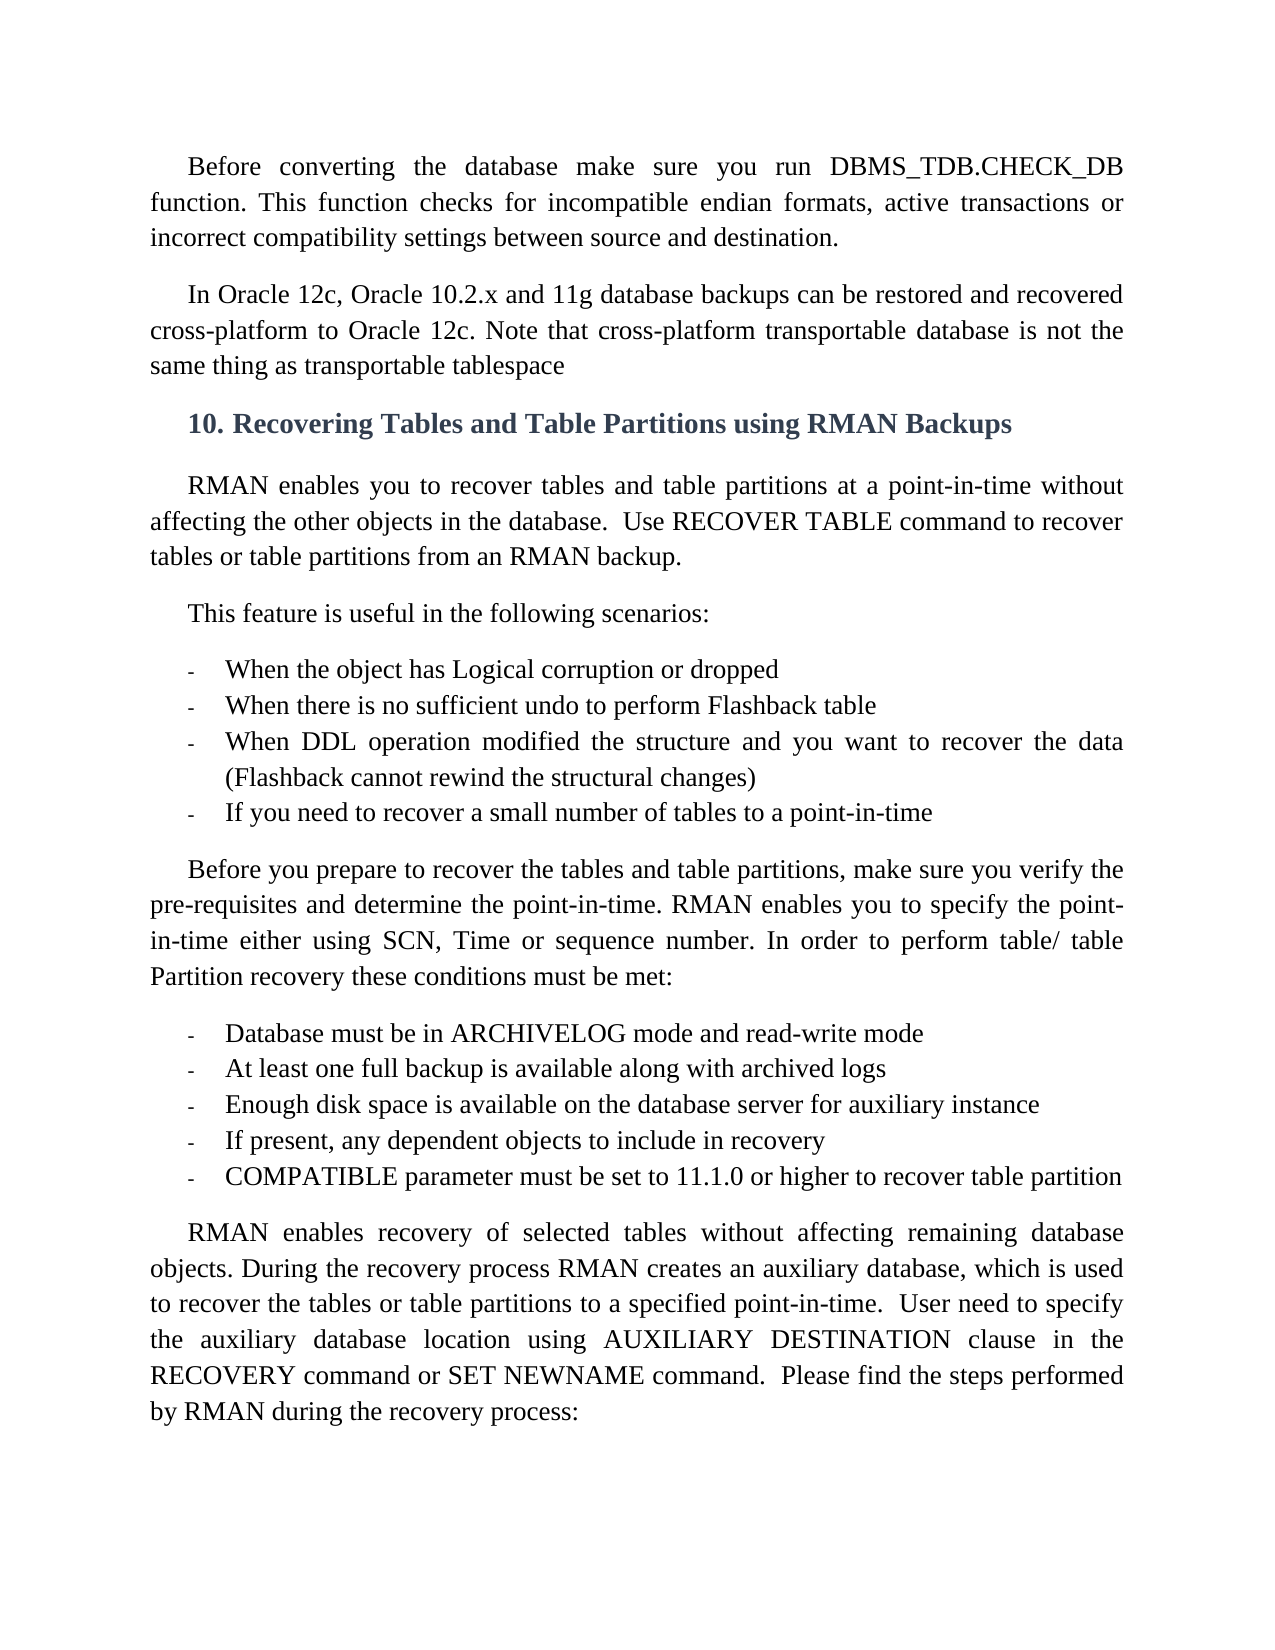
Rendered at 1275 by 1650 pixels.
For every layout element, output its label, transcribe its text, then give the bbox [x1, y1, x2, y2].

subtitle Recovering Tables and Table Partitions using RMAN Backups [187, 406, 1125, 439]
text Before you prepare to recover the tables and table partitions, make sure you verify the pre-requisites and determine the point-in-time. RMAN enables you to specify the point-in-time either using SCN, Time or sequence number. In order to perform table/ table Partition recovery these conditions must be met: [150, 853, 1125, 991]
list When there is no sufficient undo to perform Flashback table [187, 689, 1125, 720]
list If present, any dependent objects to include in recovery [187, 1124, 1125, 1155]
list Database must be in ARCHIVELOG mode and read-write mode [187, 1017, 1125, 1048]
list COMPATIBLE parameter must be set to 11.1.0 or higher to recover table partition [187, 1159, 1125, 1191]
list Enough disk space is available on the database server for auxiliary instance [187, 1088, 1125, 1119]
list When the object has Logical corruption or dropped [187, 653, 1125, 684]
list When DDL operation modified the structure and you want to recover the data (Flashback cannot rewind the structural changes) [187, 725, 1125, 792]
text Before converting the database make sure you run DBMS_TDB.CHECK_DB function. This function checks for incompatible endian formats, active transactions or incorrect compatibility settings between source and destination. [150, 150, 1125, 253]
text RMAN enables you to recover tables and table partitions at a point-in-time without affecting the other objects in the database. Use RECOVER TABLE command to recover tables or table partitions from an RMAN backup. [150, 469, 1125, 571]
list At least one full backup is available along with archived logs [187, 1052, 1125, 1083]
list If you need to recover a small number of tables to a point-in-time [187, 796, 1125, 827]
text RMAN enables recovery of selected tables without affecting remaining database objects. During the recovery process RMAN creates an auxiliary database, which is used to recover the tables or table partitions to a specified point-in-time. User need to specify the auxiliary database location using AUXILIARY DESTINATION clause in the RECOVERY command or SET NEWNAME command. Please find the steps performed by RMAN during the recovery process: [150, 1216, 1125, 1426]
text This feature is useful in the following scenarios: [150, 597, 1125, 628]
text In Oracle 12c, Oracle 10.2.x and 11g database backups can be restored and recovered cross-platform to Oracle 12c. Note that cross-platform transportable database is not the same thing as transportable tablespace [150, 278, 1125, 381]
